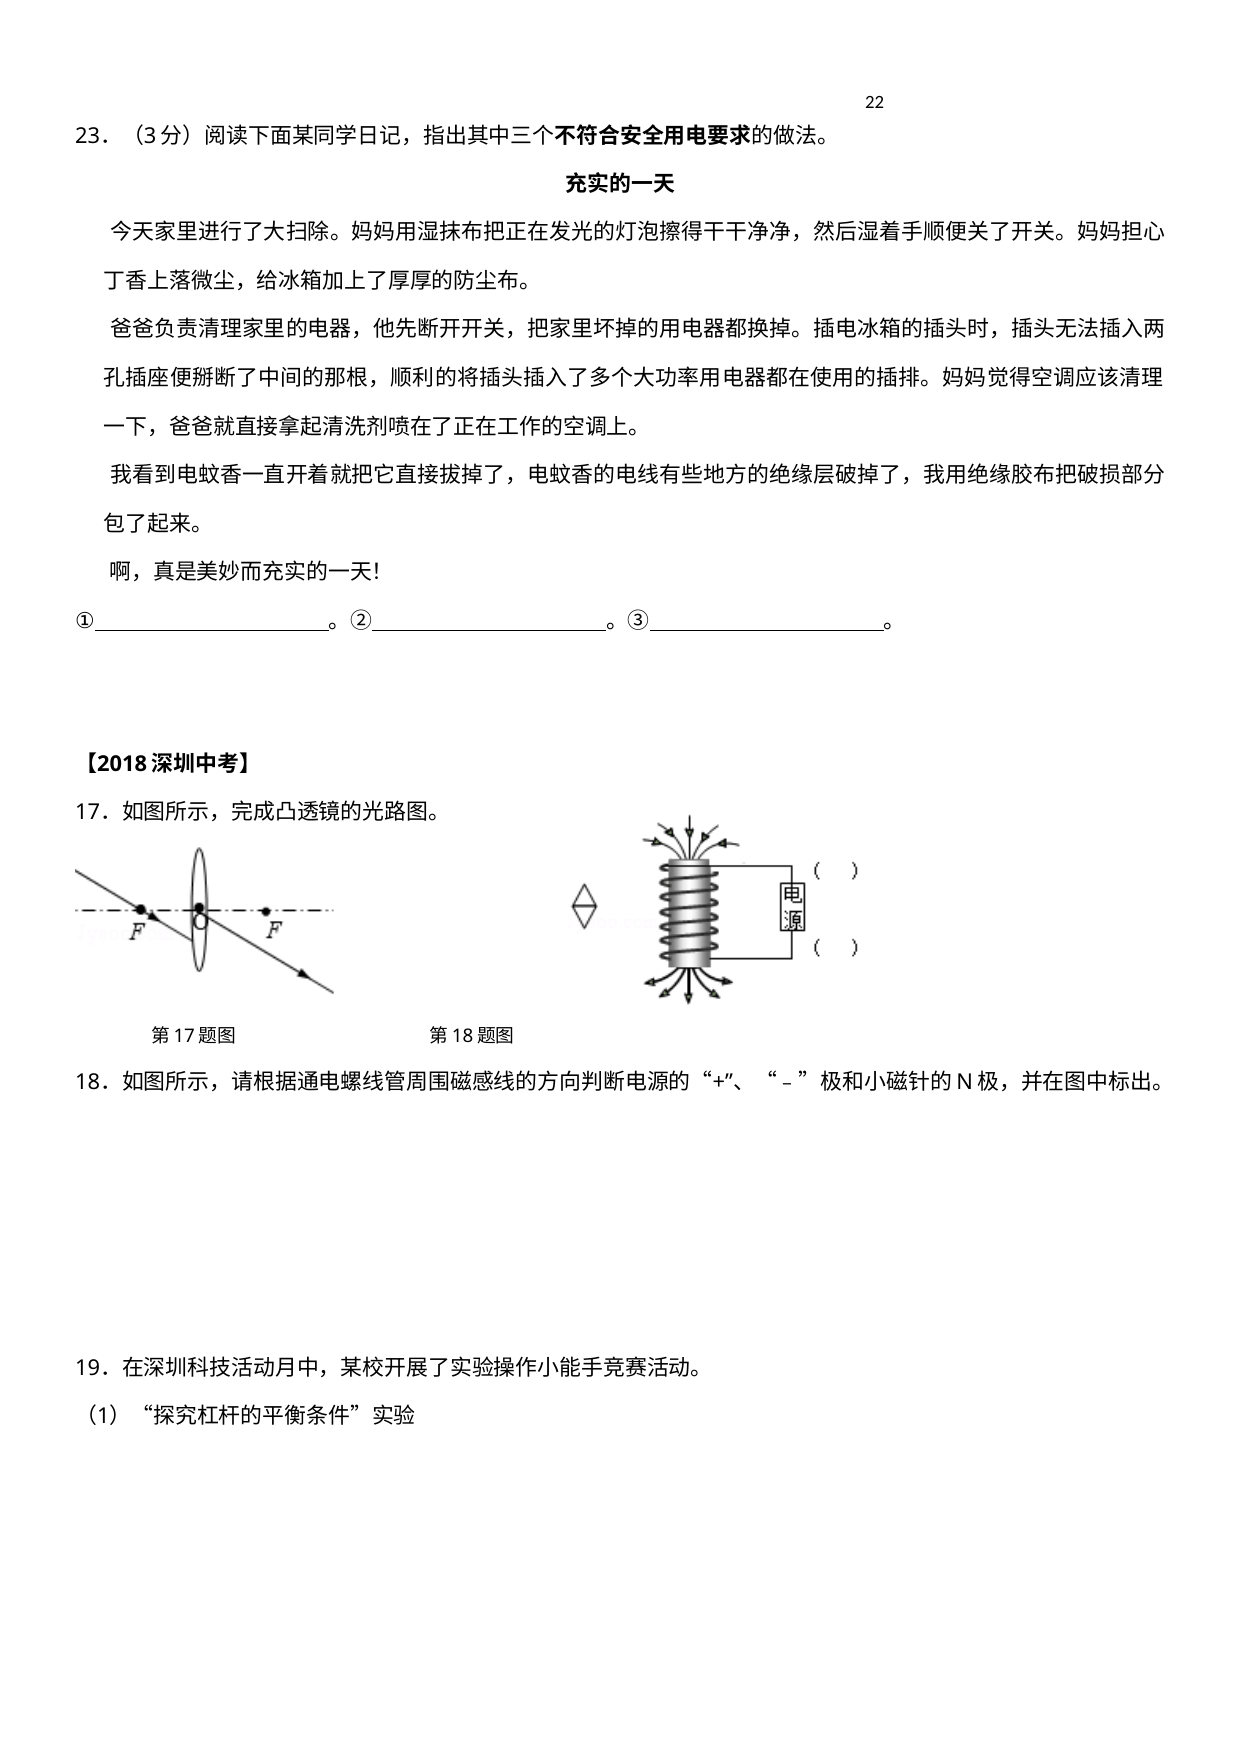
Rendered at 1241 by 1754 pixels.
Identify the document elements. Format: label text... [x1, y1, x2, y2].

text 18．如图所示，请根据通电螺线管周围磁感线的方向判断电源的“+”、“﹣”极和小磁针的N极，并在图中标出。 [75, 1064, 1165, 1096]
list ① 。② 。③ 。 [75, 602, 1165, 635]
text 23．（3分）阅读下面某同学日记，指出其中三个不符合安全用电要求的做法。 [75, 117, 1165, 150]
picture [75, 842, 339, 999]
text 第17题图 第18题图 [119, 1018, 1165, 1050]
text 我看到电蚊香一直开着就把它直接拔掉了，电蚊香的电线有些地方的绝缘层破掉了，我用绝缘胶布把破损部分包了起来。 [75, 457, 1165, 538]
text 17．如图所示，完成凸透镜的光路图。 [75, 794, 1165, 826]
text 【2018深圳中考】 [75, 745, 1165, 778]
picture [566, 826, 862, 1010]
text （1）“探究杠杆的平衡条件”实验 [75, 1398, 1165, 1430]
text 啊，真是美妙而充实的一天！ [75, 554, 1165, 586]
text 今天家里进行了大扫除。妈妈用湿抹布把正在发光的灯泡擦得干干净净，然后湿着手顺便关了开关。妈妈担心丁香上落微尘，给冰箱加上了厚厚的防尘布。 [75, 214, 1165, 295]
text 19．在深圳科技活动月中，某校开展了实验操作小能手竞赛活动。 [75, 1349, 1165, 1382]
text 爸爸负责清理家里的电器，他先断开开关，把家里坏掉的用电器都换掉。插电冰箱的插头时，插头无法插入两孔插座便掰断了中间的那根，顺利的将插头插入了多个大功率用电器都在使用的插排。妈妈觉得空调应该清理一下，爸爸就直接拿起清洗剂喷在了正在工作的空调上。 [75, 311, 1165, 441]
text 充实的一天 [75, 166, 1165, 198]
